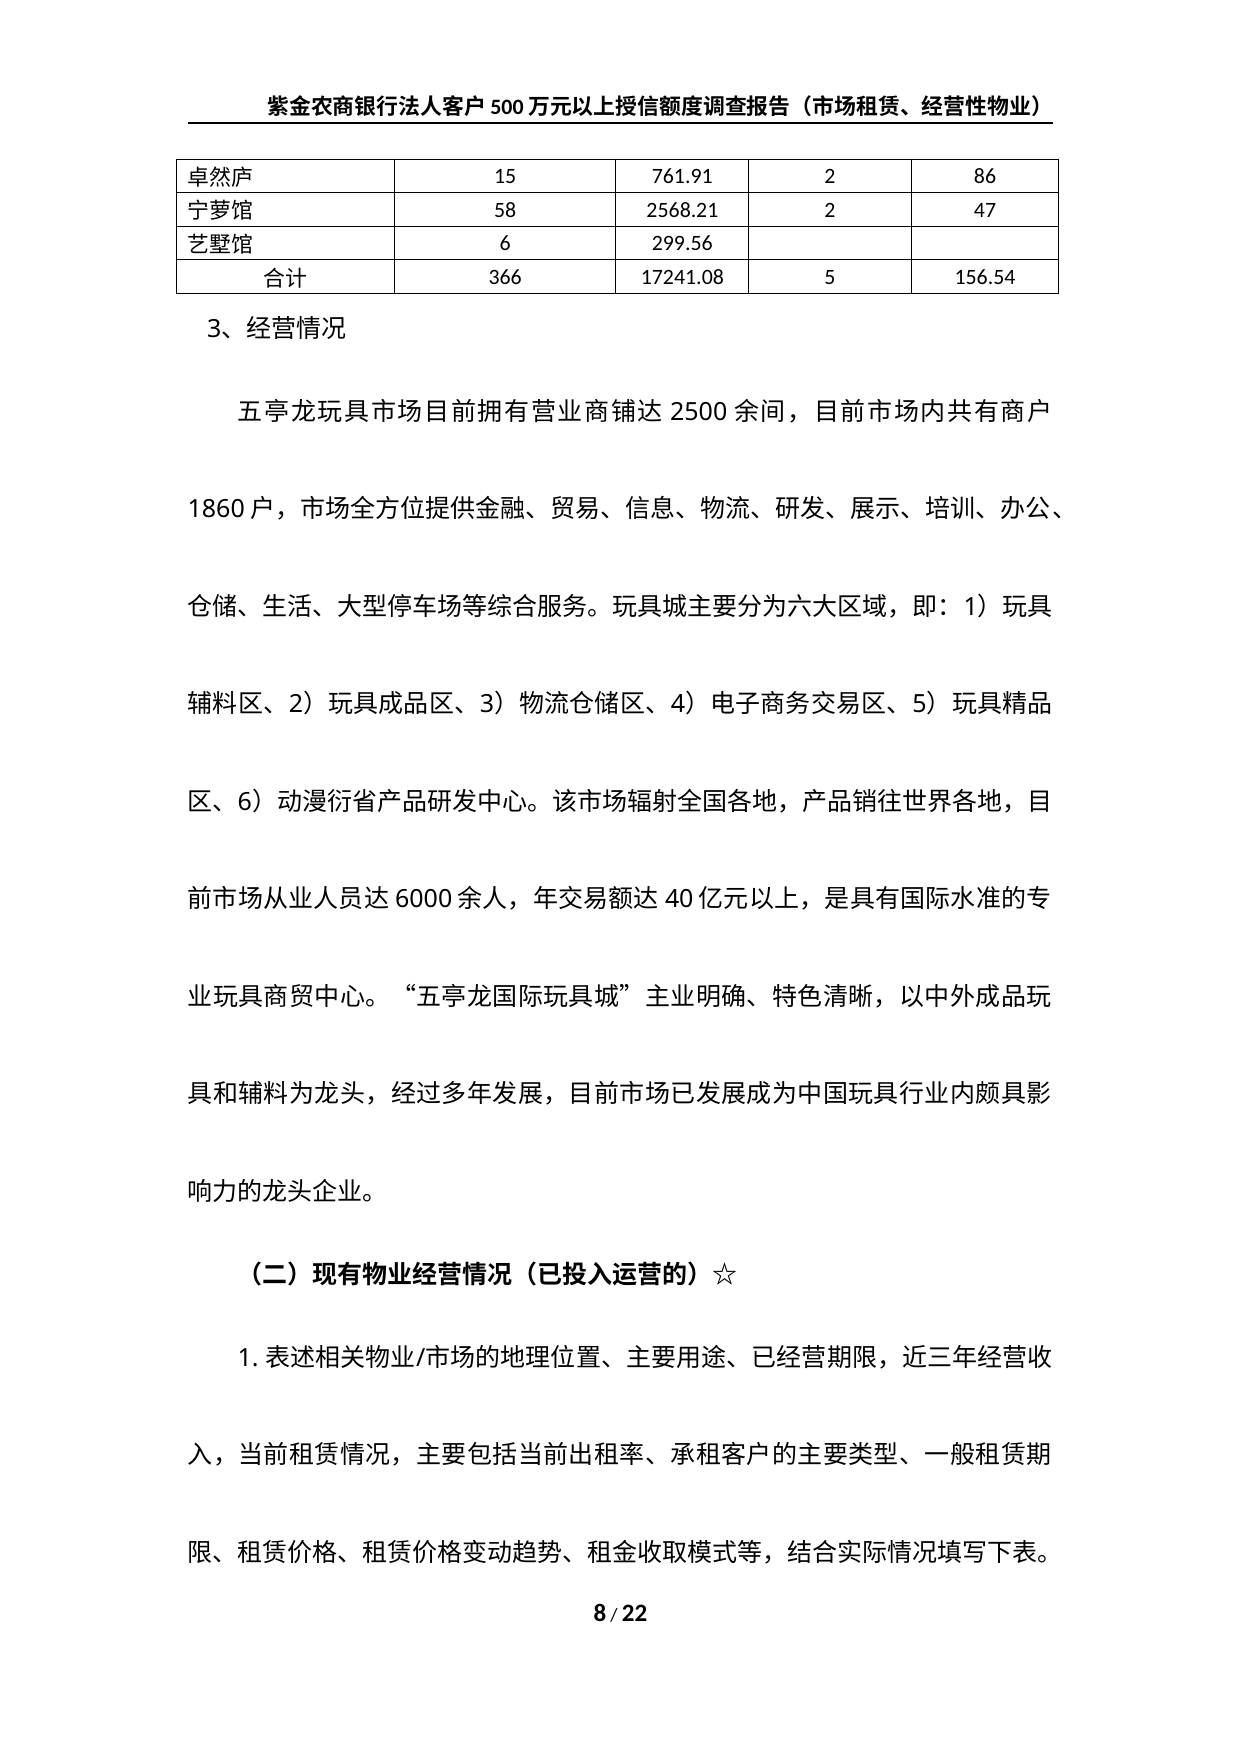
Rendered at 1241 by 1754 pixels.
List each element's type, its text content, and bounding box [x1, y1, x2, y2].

table_cell 6 [395, 227, 615, 259]
table_cell 2568.21 [616, 193, 748, 226]
text （二）现有物业经营情况（已投入运营的）☆ [187, 1240, 1053, 1305]
table_cell 艺墅馆 [177, 227, 394, 259]
table_cell [912, 227, 1058, 259]
table_cell 合计 [177, 260, 394, 293]
table_cell 299.56 [616, 227, 748, 259]
text 五亭龙玩具市场目前拥有营业商铺达2500余间，目前市场内共有商户1860户，市场全方位提供金融、贸易、信息、物流、研发、展示、培训、办公、仓储、生活、大型停车场等综合服务。玩具城主要分为六大区域，即：1）玩具辅料区、2）玩具成品区、3）物流仓储区、4）电子商务交易区、5）玩具精品区、6）动漫衍省产品研发中心。该市场辐射全国各地，产品销往世界各地，目前市场从业人员达6000余人，年交易额达40亿元以上，是具有国际水准的专业玩具商贸中心。“五亭龙国际玩具城”主业明确、特色清晰，以中外成品玩具和辅料为龙头，经过多年发展，目前市场已发展成为中国玩具行业内颇具影响力的龙头企业。 [187, 377, 1053, 1222]
text 3、经营情况 [187, 294, 1053, 359]
table_cell 2 [749, 160, 911, 192]
table_cell 366 [395, 260, 615, 293]
table_cell 761.91 [616, 160, 748, 192]
text 1. 表述相关物业/市场的地理位置、主要用途、已经营期限，近三年经营收入，当前租赁情况，主要包括当前出租率、承租客户的主要类型、一般租赁期限、租赁价格、租赁价格变动趋势、租金收取模式等，结合实际情况填写下表。 [187, 1323, 1053, 1583]
table_cell 卓然庐 [177, 160, 394, 192]
table_cell 17241.08 [616, 260, 748, 293]
table_cell 47 [912, 193, 1058, 226]
table_cell 2 [749, 193, 911, 226]
table_cell 58 [395, 193, 615, 226]
table_cell 15 [395, 160, 615, 192]
table_cell 86 [912, 160, 1058, 192]
table_cell 5 [749, 260, 911, 293]
table_cell 宁萝馆 [177, 193, 394, 226]
table_cell [749, 227, 911, 259]
table_cell 156.54 [912, 260, 1058, 293]
